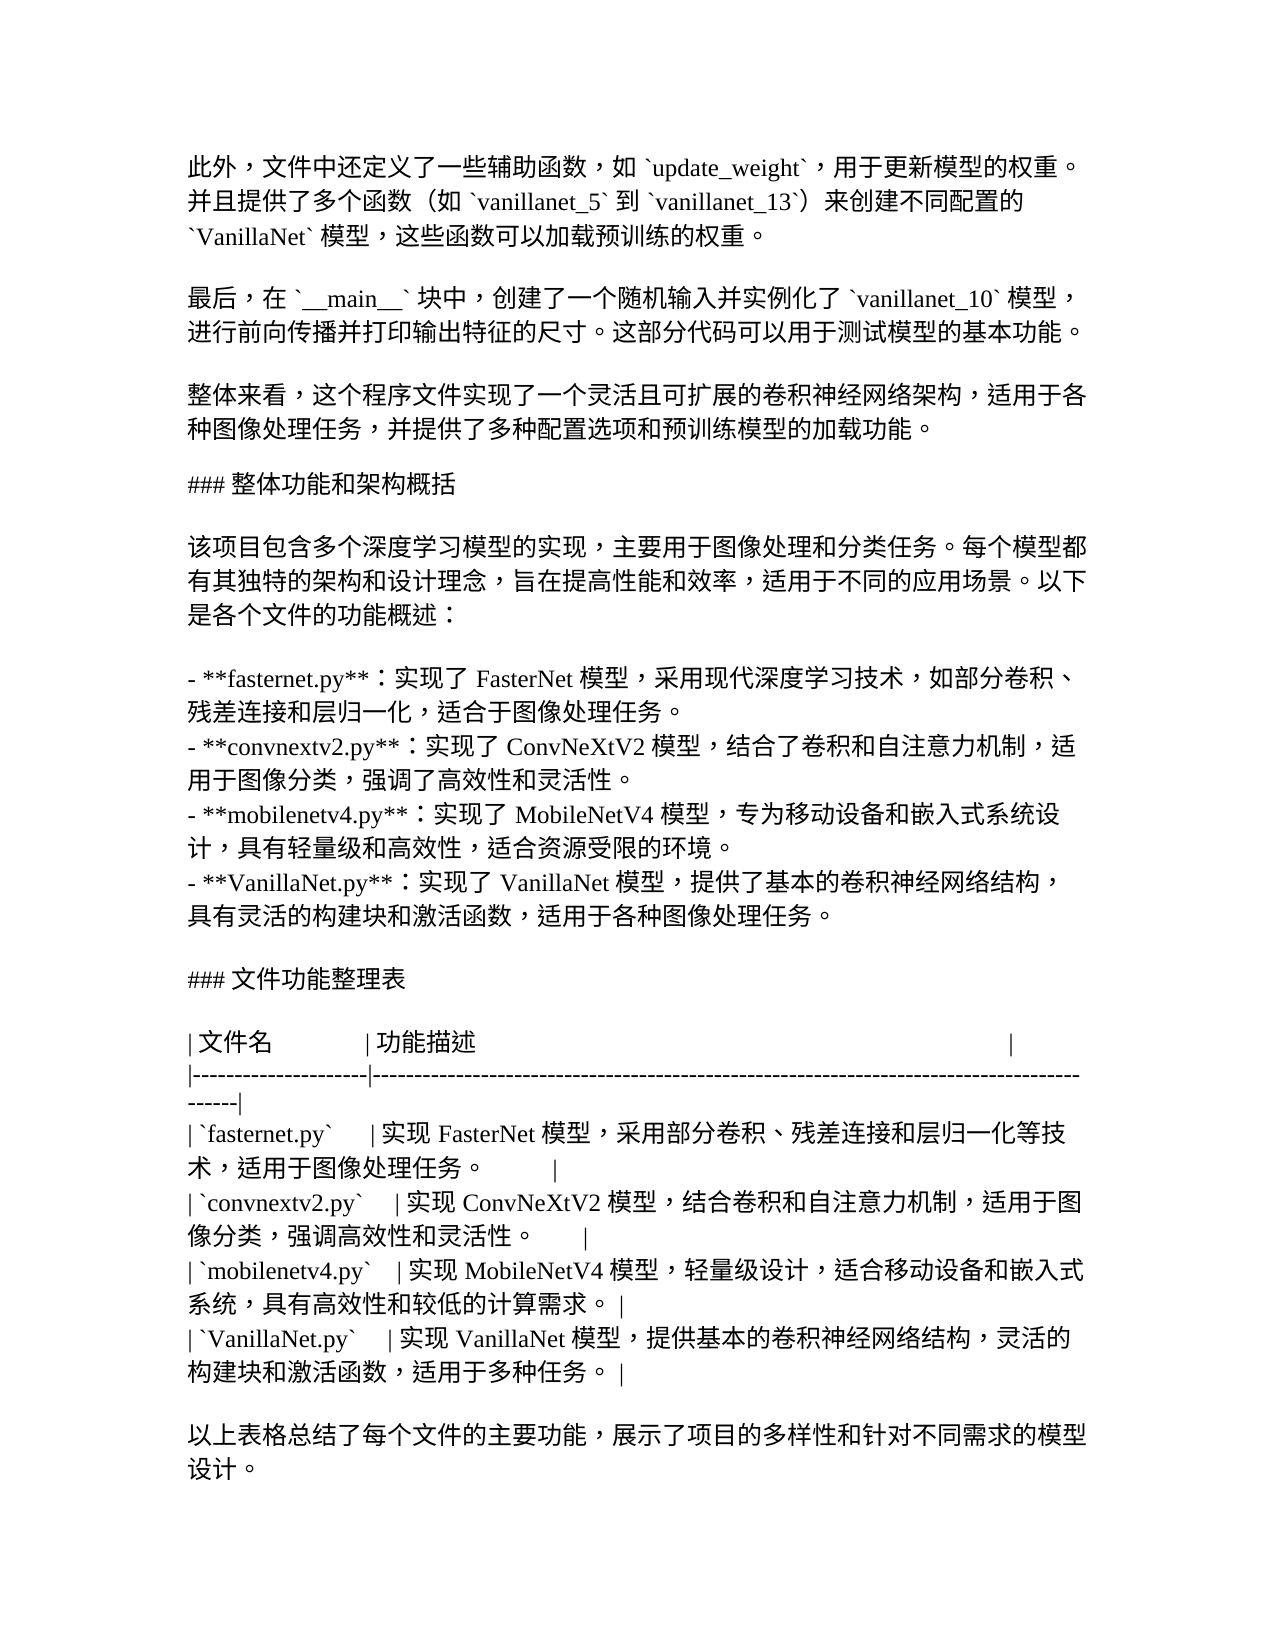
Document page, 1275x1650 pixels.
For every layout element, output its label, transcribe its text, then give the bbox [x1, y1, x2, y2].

text ### 整体功能和架构概括 该项目包含多个深度学习模型的实现，主要用于图像处理和分类任务。每个模型都有其独特的架构和设计理念，旨在提高性能和效率，适用于不同的应用场景。以下是各个文件的功能概述： - **fasternet.py**：实现了 FasterNet 模型，采用现代深度学习技术，如部分卷积、残差连接和层归一化，适合于图像处理任务。 - **convnextv2.py**：实现了 ConvNeXtV2 模型，结合了卷积和自注意力机制，适用于图像分类，强调了高效性和灵活性。 - **mobilenetv4.py**：实现了 MobileNetV4 模型，专为移动设备和嵌入式系统设计，具有轻量级和高效性，适合资源受限的环境。 - **VanillaNet.py**：实现了 VanillaNet 模型，提供了基本的卷积神经网络结构，具有灵活的构建块和激活函数，适用于各种图像处理任务。 ### 文件功能整理表 | 文件名 | 功能描述 | |---------------------|-------------------------------------------------------------------------------------------| | `fasternet.py` | 实现 FasterNet 模型，采用部分卷积、残差连接和层归一化等技术，适用于图像处理任务。 | | `convnextv2.py` | 实现 ConvNeXtV2 模型，结合卷积和自注意力机制，适用于图像分类，强调高效性和灵活性。 | | `mobilenetv4.py` | 实现 MobileNetV4 模型，轻量级设计，适合移动设备和嵌入式系统，具有高效性和较低的计算需求。 | | `VanillaNet.py` | 实现 VanillaNet 模型，提供基本的卷积神经网络结构，灵活的构建块和激活函数，适用于多种任务。 | 以上表格总结了每个文件的主要功能，展示了项目的多样性和针对不同需求的模型设计。 [187, 467, 1087, 1486]
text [187, 150, 1087, 446]
